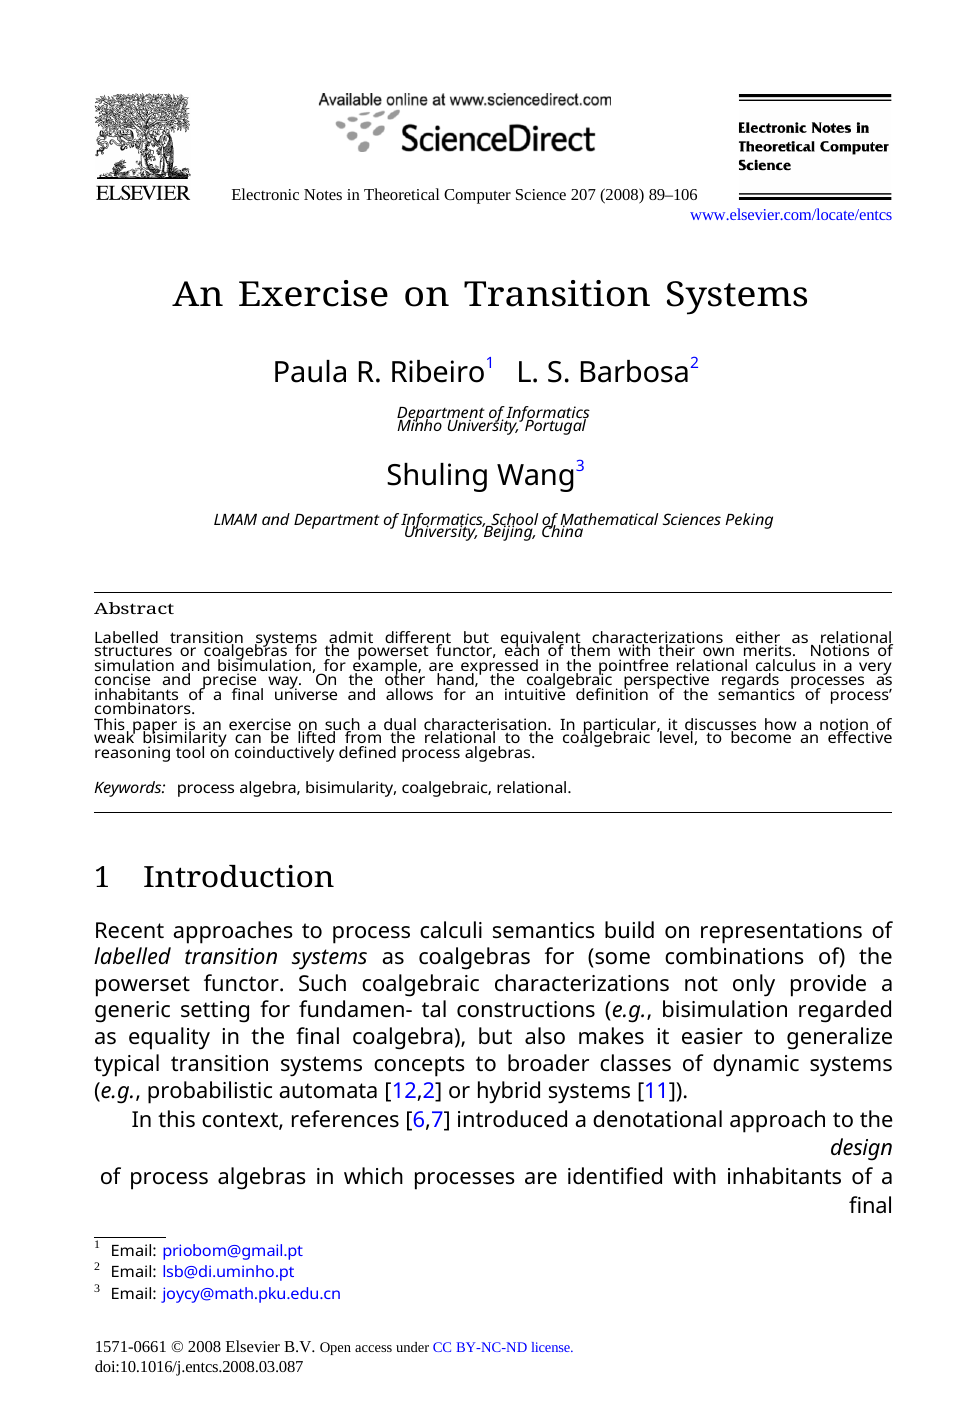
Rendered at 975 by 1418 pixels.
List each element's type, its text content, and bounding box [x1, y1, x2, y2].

text In this context, references [6,7] introduced a denotational approach to the design [71, 1105, 893, 1161]
text Keywords: process algebra, bisimularity, coalgebraic, relational. [94, 777, 910, 798]
subtitle Shuling Wang3 [71, 455, 900, 494]
title An Exercise on Transition Systems [71, 270, 910, 317]
picture [94, 93, 191, 200]
text Recent approaches to process calculi semantics build on representations of labelled transition systems as coalgebras for (some combinations of) the powerset functor. Such coalgebraic characterizations not only provide a generic setting for fundamen- tal constructions (e.g., bisimulation regarded as equality in the final coalgebra), but also makes it easier to generalize typical transition systems concepts to broader classes of dynamic systems (e.g., probabilistic automata [12,2] or hybrid systems [11]). [94, 917, 893, 1105]
text Labelled transition systems admit different but equivalent characterizations either as relational structures or coalgebras for the powerset functor, each of them with their own merits. Notions of simulation and bisimulation, for example, are expressed in the pointfree relational calculus in a very concise and precise way. On the other hand, the coalgebraic perspective regards processes as inhabitants of a final universe and allows for an intuitive definition of the semantics of process’ combinators. [94, 632, 893, 719]
text Department of Informatics Minho University, Portugal [387, 407, 596, 436]
text Abstract [94, 597, 910, 619]
text www.elsevier.com/locate/entcs [71, 204, 893, 223]
text 1571-0661 © 2008 Elsevier B.V. Open access under CC BY-NC-ND license. [94, 1336, 910, 1356]
text doi:10.1016/j.entcs.2008.03.087 [94, 1357, 910, 1376]
text LMAM and Department of Informatics, School of Mathematical Sciences Peking University, Beijing, China [198, 514, 789, 542]
text This paper is an exercise on such a dual characterisation. In particular, it discusses how a notion of weak bisimilarity can be lifted from the relational to the coalgebraic level, to become an effective reasoning tool on coinductively defined process algebras. [94, 719, 892, 763]
subtitle Introduction [94, 857, 910, 896]
text 3 Email: joycy@math.pku.edu.cn [94, 1282, 910, 1304]
text of process algebras in which processes are identified with inhabitants of a final [71, 1161, 893, 1220]
text 2 Email: lsb@di.uminho.pt [94, 1261, 910, 1282]
picture [738, 94, 892, 200]
text 1 Email: priobom@gmail.pt [94, 1239, 910, 1261]
subtitle Paula R. Ribeiro1 L. S. Barbosa2 [71, 352, 900, 391]
